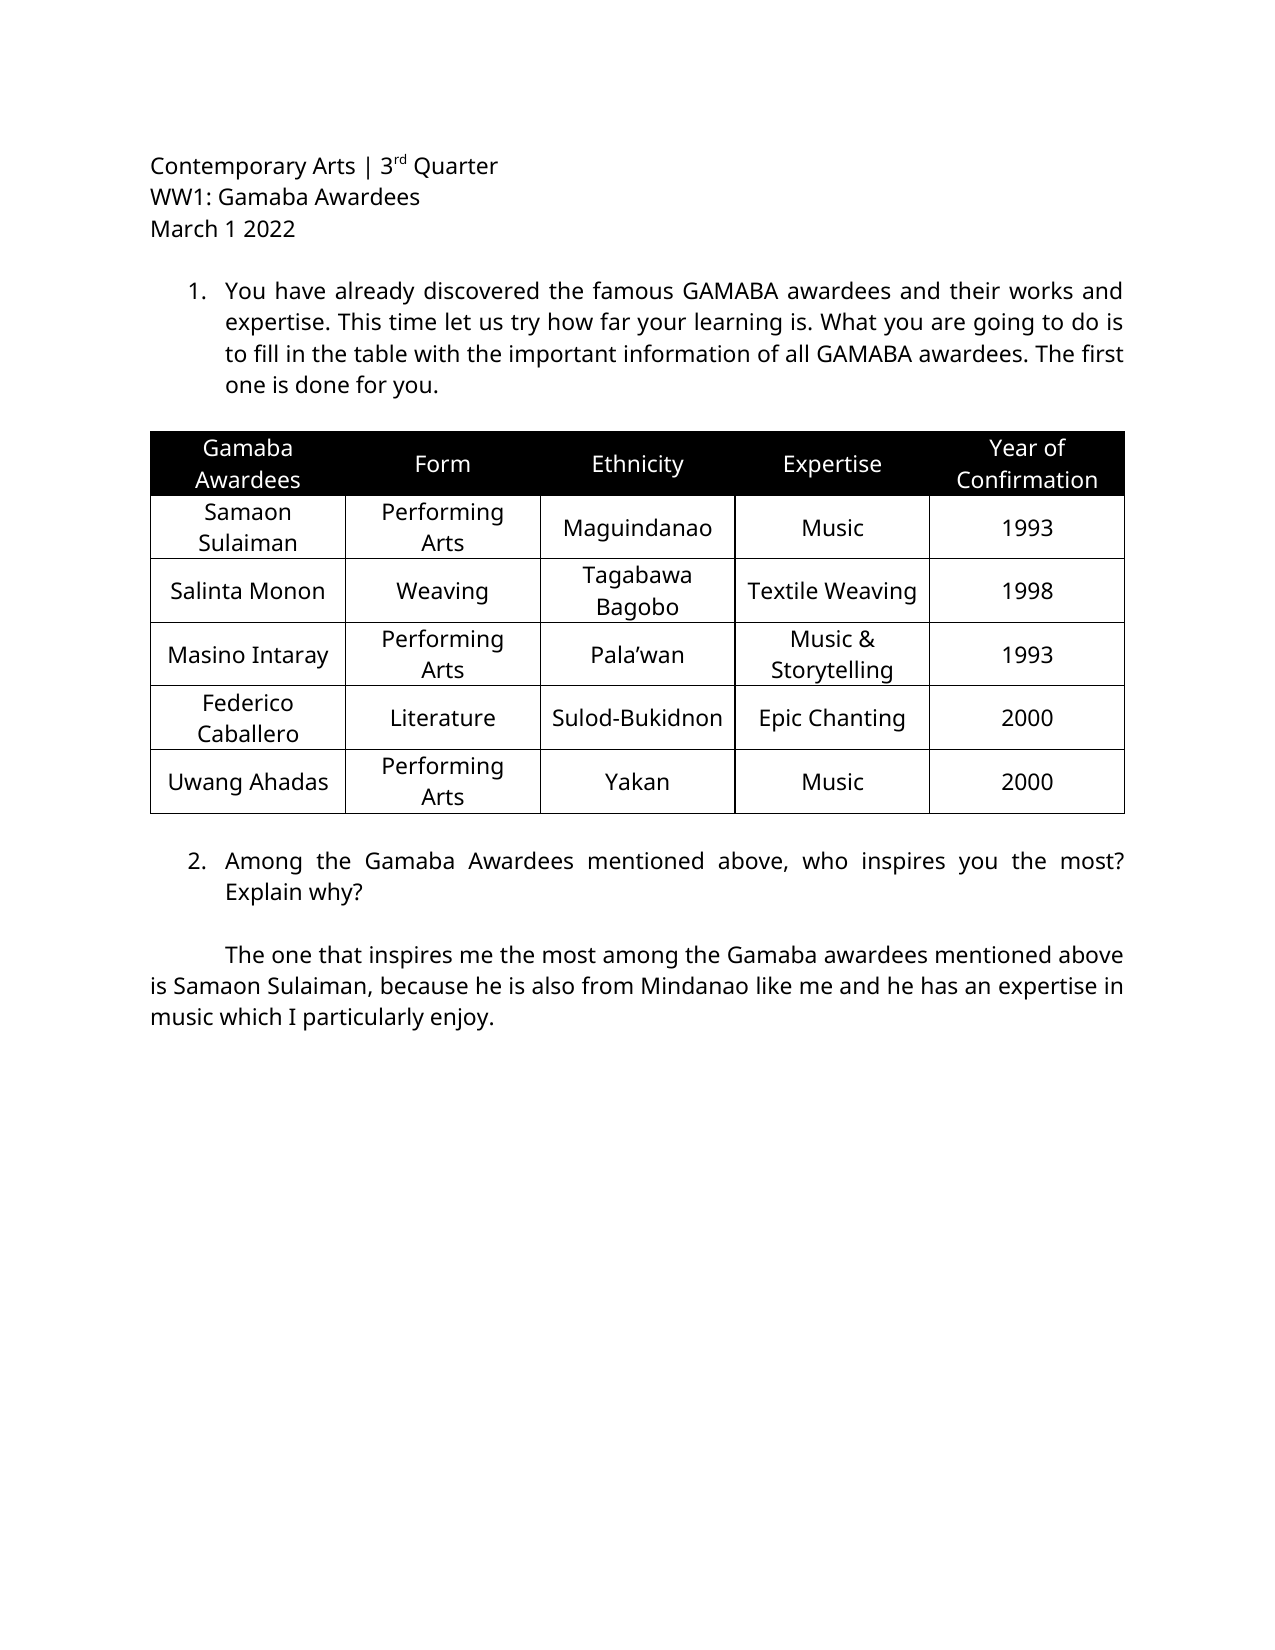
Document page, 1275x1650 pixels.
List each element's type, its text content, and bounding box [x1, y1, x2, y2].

table_cell Yakan [541, 750, 734, 812]
table_header Year of Confirmation [930, 432, 1124, 495]
table_cell Epic Chanting [736, 686, 929, 749]
table_cell Weaving [346, 559, 540, 622]
table_header Gamaba Awardees [151, 432, 345, 495]
table_cell Performing Arts [346, 750, 540, 812]
table_cell Music & Storytelling [736, 623, 929, 685]
list Among the Gamaba Awardees mentioned above, who inspires you the most? Explain why? [187, 845, 1125, 907]
table_cell Textile Weaving [736, 559, 929, 622]
text March 1 2022 [150, 212, 1125, 244]
table_cell Music [736, 496, 929, 558]
table_header Ethnicity [541, 432, 734, 495]
table_cell Masino Intaray [151, 623, 345, 685]
table_cell Uwang Ahadas [151, 750, 345, 812]
text The one that inspires me the most among the Gamaba awardees mentioned above is Samaon Sulaiman, because he is also from Mindanao like me and he has an expertise in music which I particularly enjoy. [150, 938, 1125, 1032]
table_cell Sulod-Bukidnon [541, 686, 734, 749]
table_cell Literature [346, 686, 540, 749]
table_header Form [346, 432, 540, 495]
table_header Expertise [736, 432, 929, 495]
table_cell Samaon Sulaiman [151, 496, 345, 558]
table_cell Performing Arts [346, 623, 540, 685]
list You have already discovered the famous GAMABA awardees and their works and expertise. This time let us try how far your learning is. What you are going to do is to fill in the table with the important information of all GAMABA awardees. The first one is done for you. [187, 275, 1125, 400]
table_cell Federico Caballero [151, 686, 345, 749]
table_cell Performing Arts [346, 496, 540, 558]
table_cell Tagabawa Bagobo [541, 559, 734, 622]
table_cell Maguindanao [541, 496, 734, 558]
text Contemporary Arts | 3rd Quarter [150, 150, 1125, 181]
table_cell Music [736, 750, 929, 812]
table_cell 1993 [930, 496, 1124, 558]
text WW1: Gamaba Awardees [150, 181, 1125, 212]
table_cell Pala’wan [541, 623, 734, 685]
table_cell 1993 [930, 623, 1124, 685]
table_cell 1998 [930, 559, 1124, 622]
table_cell 2000 [930, 750, 1124, 812]
table_cell 2000 [930, 686, 1124, 749]
table_cell Salinta Monon [151, 559, 345, 622]
